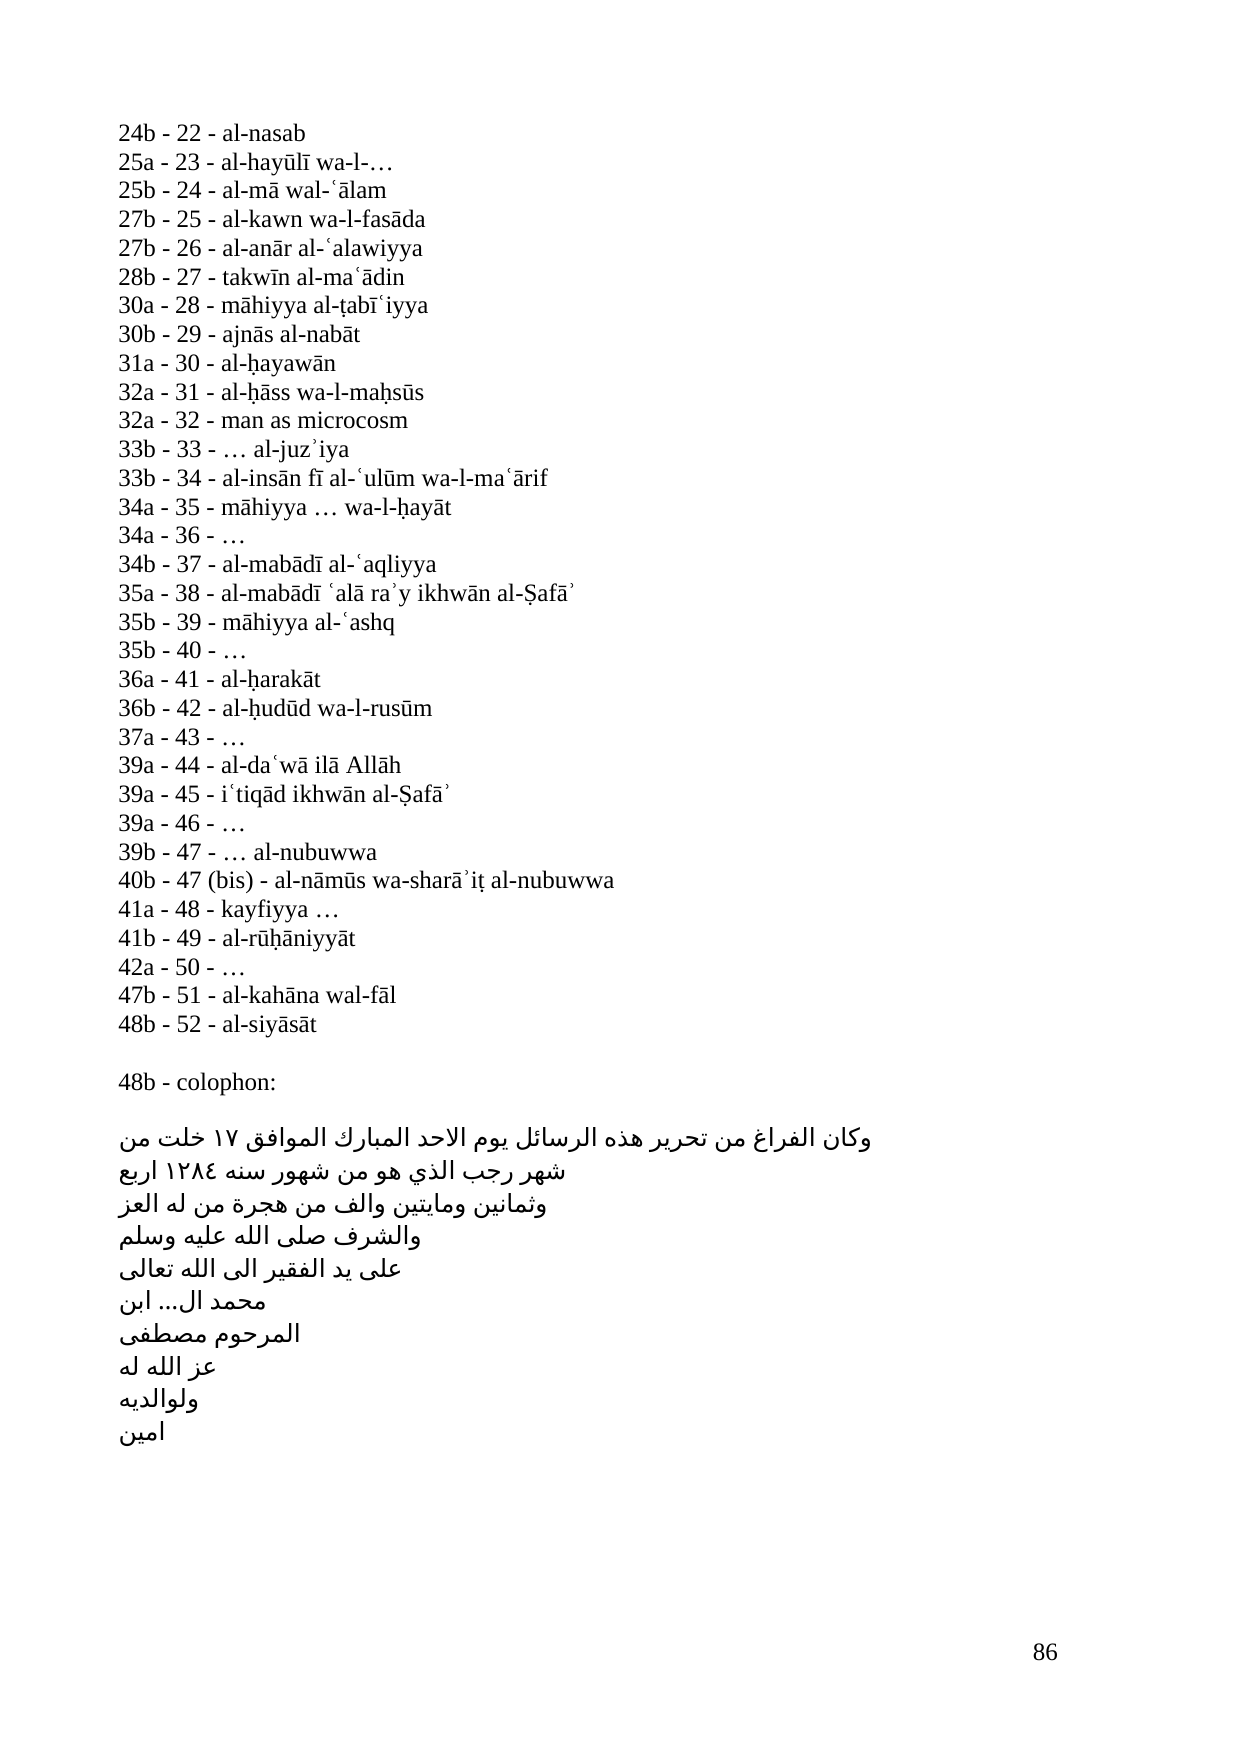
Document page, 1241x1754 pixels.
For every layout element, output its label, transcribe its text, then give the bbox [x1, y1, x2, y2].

text وكان الفراغ من تحرير هذه الرسائل يوم الاحد المبارك الموافق ١٧ خلت من [118, 1124, 1122, 1157]
text 35a - 38 - al-mabādī ʿalā raʾy ikhwān al-Ṣafāʾ [118, 578, 1122, 607]
text 34a - 36 - … [118, 521, 1122, 549]
text والشرف صلى الله عليه وسلم [118, 1222, 1122, 1255]
text امين [118, 1418, 1122, 1450]
text 47b - 51 - al-kahāna wal-fāl [118, 981, 1122, 1009]
text 32a - 32 - man as microcosm [118, 406, 1122, 434]
text 28b - 27 - takwīn al-maʿādin [118, 262, 1122, 291]
text 40b - 47 (bis) - al-nāmūs wa-sharāʾiṭ al-nubuwwa [118, 866, 1122, 894]
text 48b - 52 - al-siyāsāt [118, 1009, 1122, 1038]
text 27b - 25 - al-kawn wa-l-fasāda [118, 204, 1122, 233]
text المرحوم مصطفى [118, 1320, 1122, 1353]
text 25b - 24 - al-mā wal-ʿālam [118, 176, 1122, 204]
text 48b - colophon: [118, 1067, 1122, 1096]
text 39a - 46 - … [118, 808, 1122, 837]
text 36a - 41 - al-ḥarakāt [118, 664, 1122, 693]
text 34b - 37 - al-mabādī al-ʿaqliyya [118, 549, 1122, 578]
text 35b - 39 - māhiyya al-ʿashq [118, 607, 1122, 636]
text 39a - 44 - al-daʿwā ilā Allāh [118, 751, 1122, 779]
text 25a - 23 - al-hayūlī wa-l-… [118, 147, 1122, 176]
text 37a - 43 - … [118, 722, 1122, 751]
text 36b - 42 - al-ḥudūd wa-l-rusūm [118, 693, 1122, 722]
text 32a - 31 - al-ḥāss wa-l-maḥsūs [118, 377, 1122, 406]
text ولوالديه [118, 1385, 1122, 1418]
text على يد الفقير الى الله تعالى [118, 1255, 1122, 1287]
text شهر رجب الذي هو من شهور سنه ١٢٨٤ اربع [118, 1157, 1122, 1189]
text 27b - 26 - al-anār al-ʿalawiyya [118, 233, 1122, 262]
text 33b - 34 - al-insān fī al-ʿulūm wa-l-maʿārif [118, 463, 1122, 492]
text 24b - 22 - al-nasab [118, 118, 1122, 147]
text 35b - 40 - … [118, 636, 1122, 664]
text وثمانين ومايتين والف من هجرة من له العز [118, 1189, 1122, 1222]
text 42a - 50 - … [118, 952, 1122, 981]
text 31a - 30 - al-ḥayawān [118, 348, 1122, 377]
text 30a - 28 - māhiyya al-ṭabīʿiyya [118, 291, 1122, 319]
text 41a - 48 - kayfiyya … [118, 894, 1122, 923]
text محمد ال… ابن [118, 1287, 1122, 1320]
text 39b - 47 - … al-nubuwwa [118, 837, 1122, 866]
text 33b - 33 - … al-juzʾiya [118, 434, 1122, 463]
text 30b - 29 - ajnās al-nabāt [118, 319, 1122, 348]
text 41b - 49 - al-rūḥāniyyāt [118, 923, 1122, 952]
text 39a - 45 - iʿtiqād ikhwān al-Ṣafāʾ [118, 779, 1122, 808]
text عز الله له [118, 1353, 1122, 1385]
text 34a - 35 - māhiyya … wa-l-ḥayāt [118, 492, 1122, 521]
